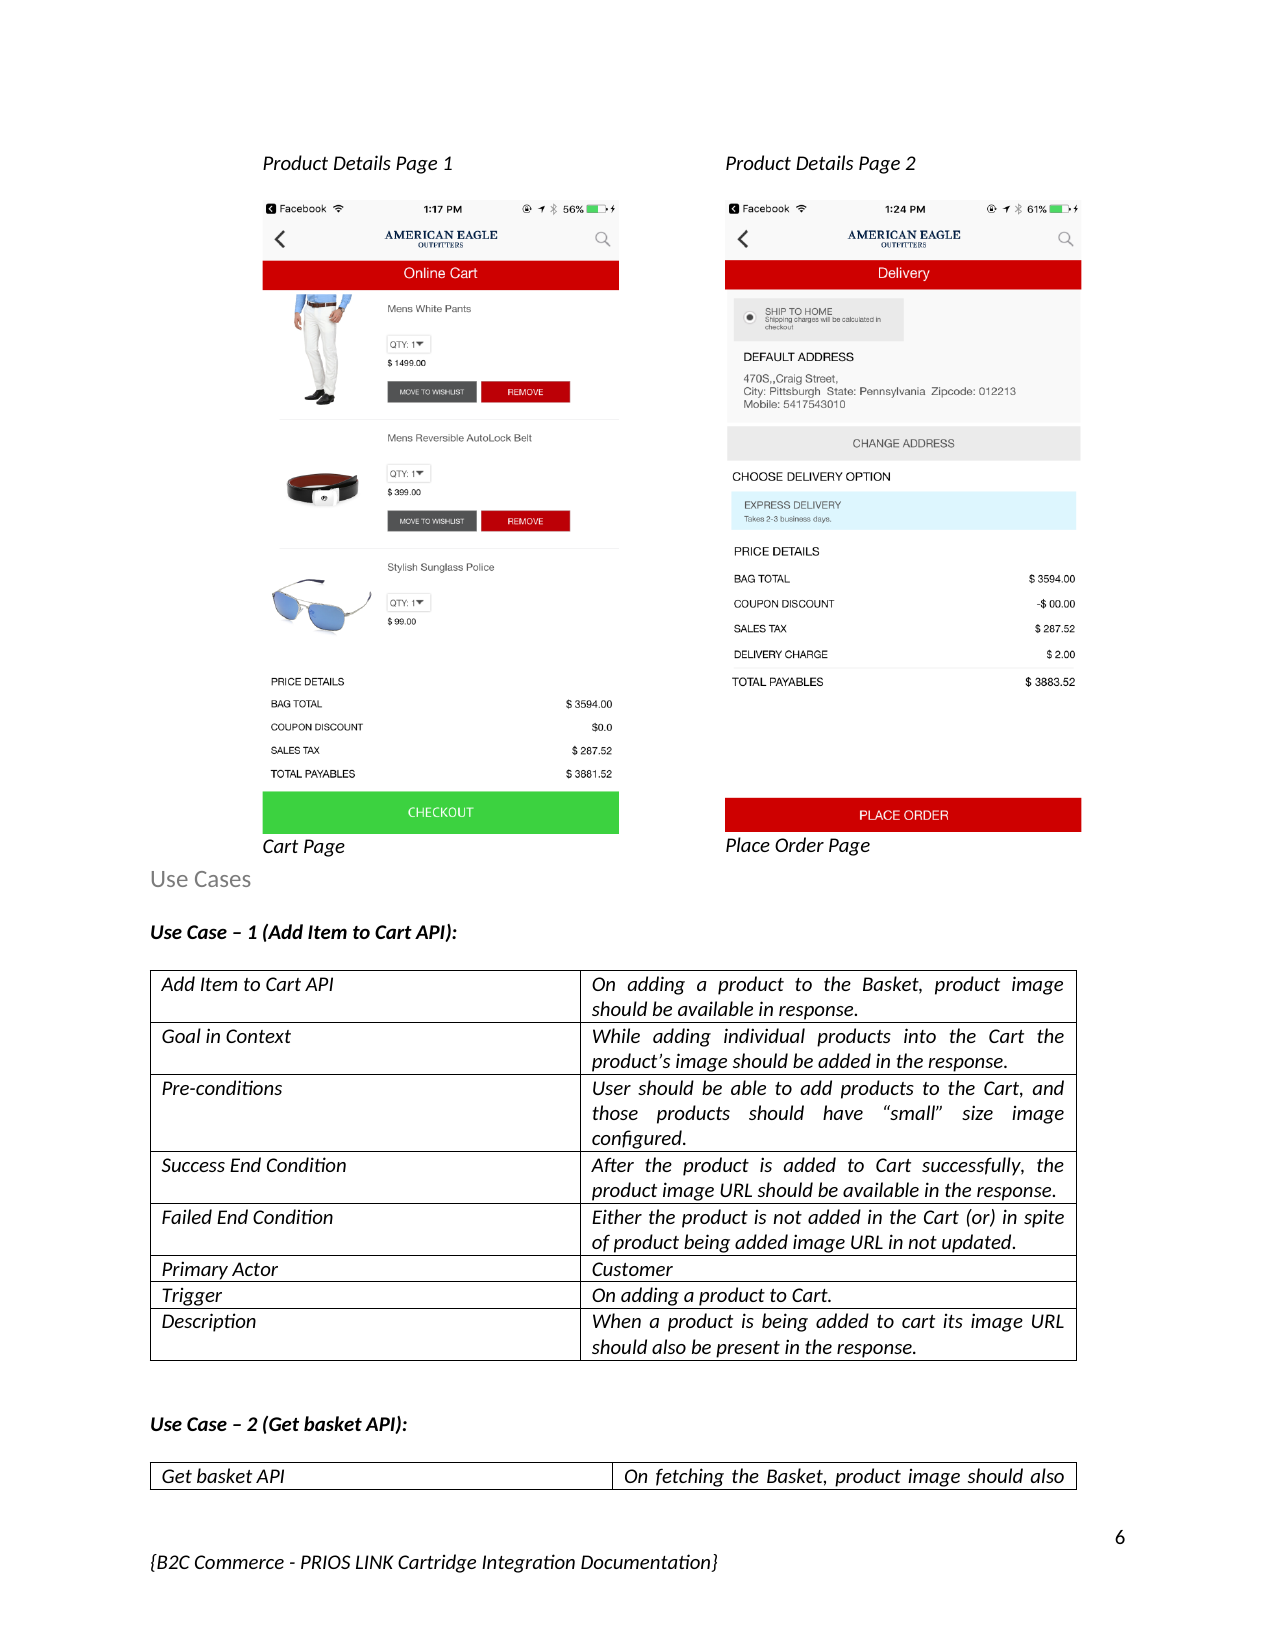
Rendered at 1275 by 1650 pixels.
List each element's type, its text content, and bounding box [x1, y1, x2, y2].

table_header Add Item to Cart API [151, 971, 580, 1022]
subtitle Use Cases [150, 863, 1125, 894]
table_cell After the product is added to Cart successfully, the product image URL should be available in the response. [581, 1152, 1076, 1203]
picture [725, 200, 1082, 832]
table_cell Primary Actor [151, 1256, 580, 1281]
table_cell Place Order Page [714, 201, 1176, 859]
table_cell Goal in Context [151, 1023, 580, 1074]
table_cell Description [151, 1309, 580, 1359]
table_cell Pre-conditions [151, 1075, 580, 1151]
table_cell User should be able to add products to the Cart, and those products should have “small” size image configured. [581, 1075, 1076, 1151]
table_cell Product Details Page 2 [714, 150, 1176, 201]
table_cell Trigger [151, 1282, 580, 1308]
table_cell On adding a product to Cart. [581, 1282, 1076, 1308]
picture [262, 200, 619, 834]
table_header On fetching the Basket, product image should also be available in response. [613, 1463, 1076, 1489]
text Use Case – 1 (Add Item to Cart API): [150, 919, 1125, 944]
table_cell While adding individual products into the Cart the product’s image should be added in the response. [581, 1023, 1076, 1074]
table_cell Cart Page [251, 201, 714, 859]
table_header Get basket API [151, 1463, 612, 1489]
table_cell Product Details Page 1 [251, 150, 714, 201]
text Use Case – 2 (Get basket API): [150, 1411, 1125, 1437]
table_cell When a product is being added to cart its image URL should also be present in the response. [581, 1309, 1076, 1359]
table_cell Customer [581, 1256, 1076, 1281]
table_cell Success End Condition [151, 1152, 580, 1203]
table_header On adding a product to the Basket, product image should be available in response. [581, 971, 1076, 1022]
table_cell Failed End Condition [151, 1204, 580, 1255]
table_cell Either the product is not added in the Cart (or) in spite of product being added image URL in not updated. [581, 1204, 1076, 1255]
